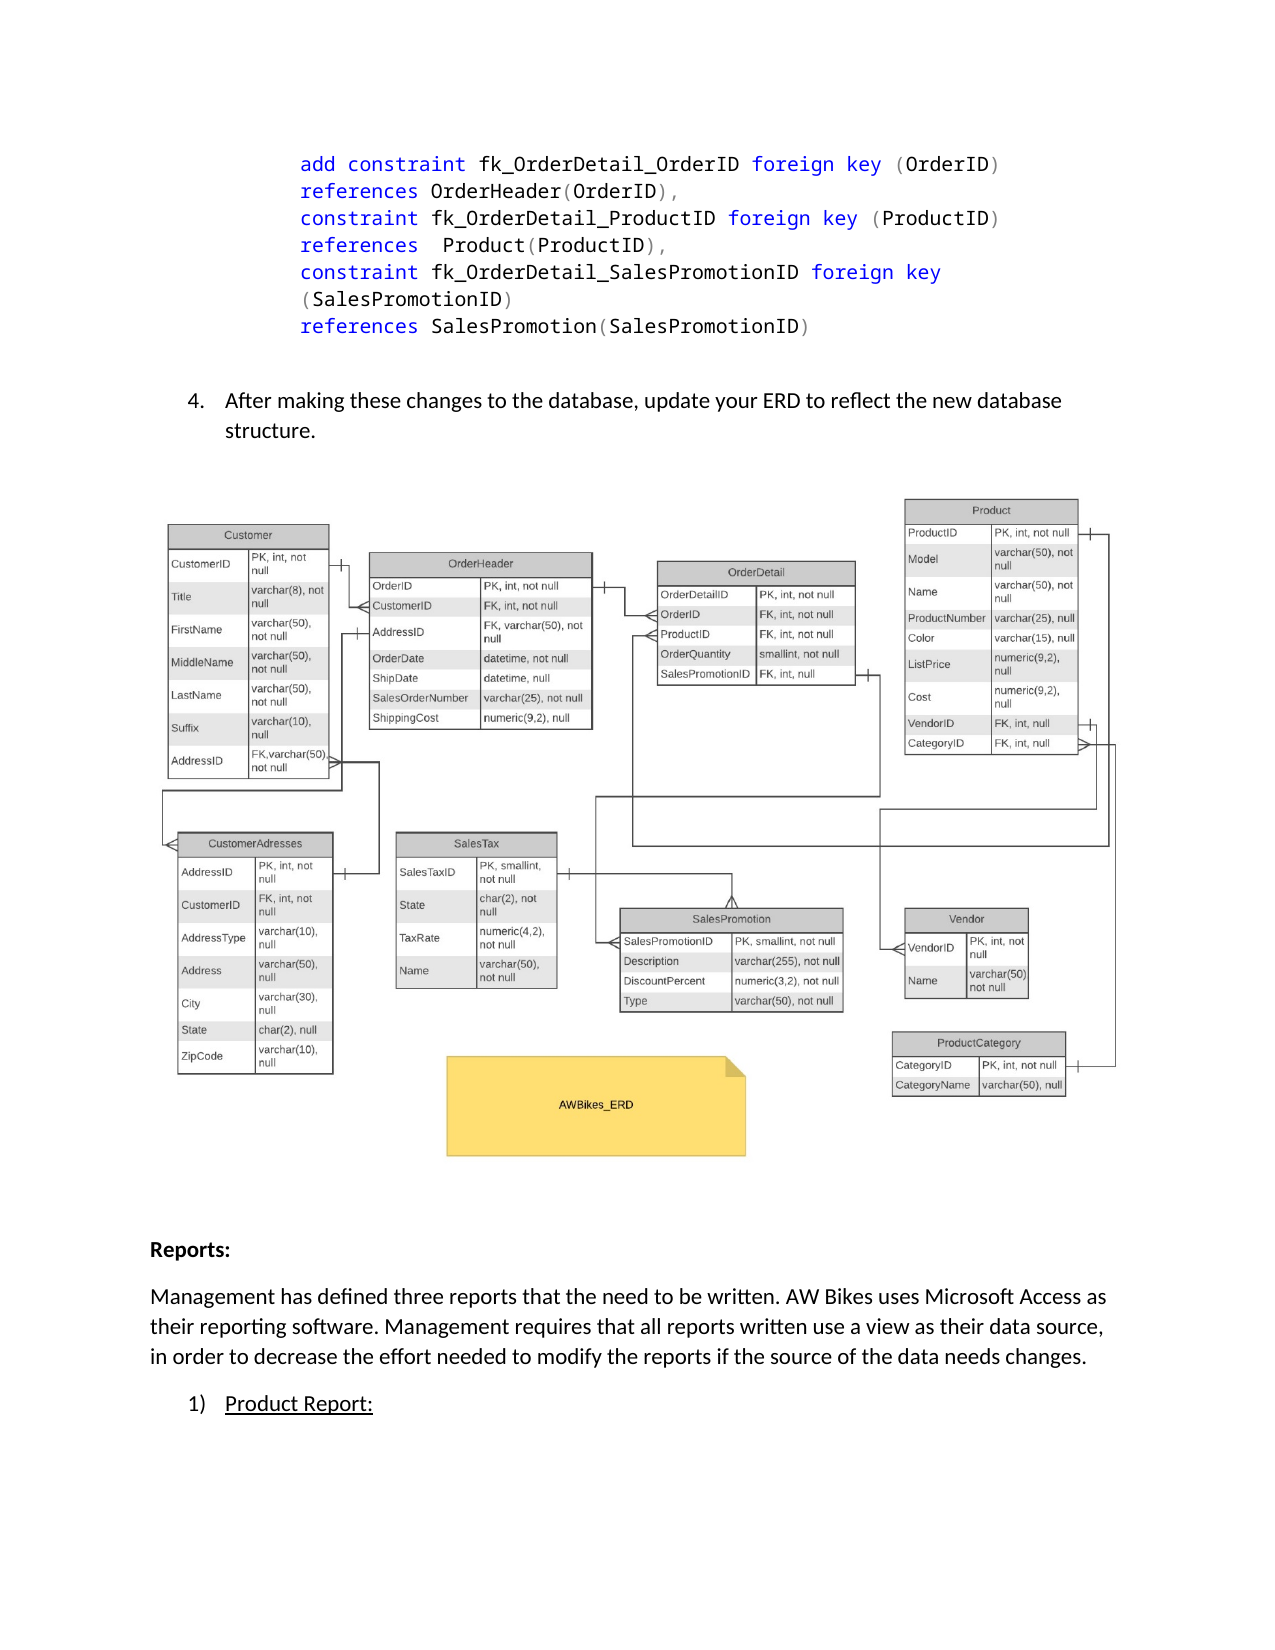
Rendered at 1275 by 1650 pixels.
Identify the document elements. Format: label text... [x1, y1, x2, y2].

text constraint fk_OrderDetail_ProductID foreign key (ProductID) [300, 204, 1125, 231]
text references OrderHeader(OrderID), [300, 177, 1125, 204]
picture [150, 462, 1125, 1217]
text constraint fk_OrderDetail_SalesPromotionID foreign key (SalesPromotionID) [300, 258, 1125, 312]
text Reports: [150, 1235, 1125, 1263]
text references Product(ProductID), [300, 231, 1125, 258]
text add constraint fk_OrderDetail_OrderID foreign key (OrderID) [300, 150, 1125, 177]
list Product Report: [187, 1389, 1125, 1417]
text references SalesPromotion(SalesPromotionID) [300, 312, 1125, 339]
text Management has defined three reports that the need to be written. AW Bikes uses Microsoft Access as their reporting software. Management requires that all reports written use a view as their data source, in order to decrease the effort needed to modify the reports if the source of the data needs changes. [150, 1282, 1125, 1370]
list After making these changes to the database, update your ERD to reflect the new database structure. [187, 386, 1125, 444]
